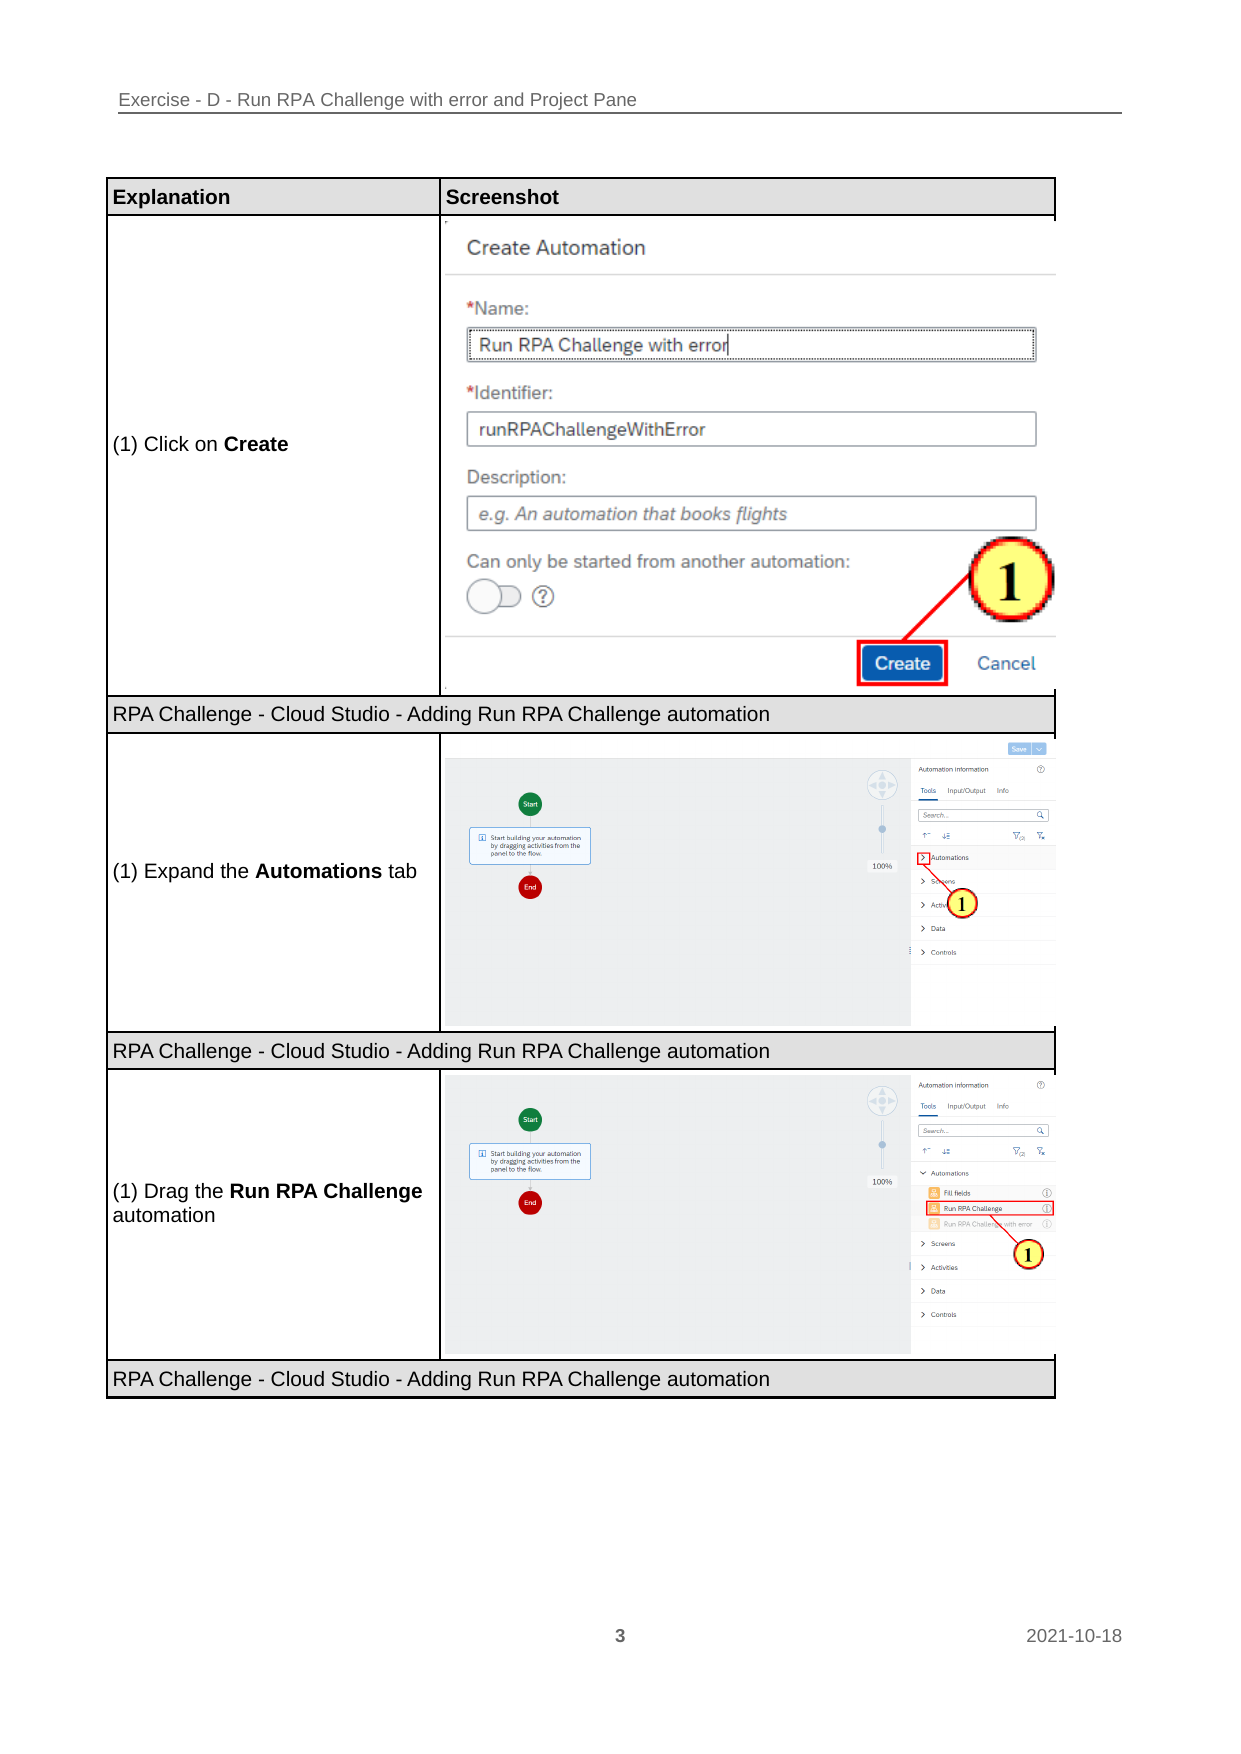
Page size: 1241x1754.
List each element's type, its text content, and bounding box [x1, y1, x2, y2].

table_cell [441, 1070, 1054, 1359]
table_cell (1) Drag the Run RPA Challenge automation [108, 1070, 439, 1359]
table_header Screenshot [441, 179, 1054, 214]
table_cell RPA Challenge - Cloud Studio - Adding Run RPA Challenge automation [108, 1361, 1054, 1396]
table_header Explanation [108, 179, 439, 214]
table_cell (1) Click on Create [108, 216, 439, 695]
picture [445, 1075, 1056, 1354]
picture [445, 739, 1056, 1026]
table_cell RPA Challenge - Cloud Studio - Adding Run RPA Challenge automation [108, 1033, 1054, 1068]
table_cell [441, 216, 1054, 695]
picture [445, 221, 1056, 689]
table_cell (1) Expand the Automations tab [108, 734, 439, 1031]
table_cell RPA Challenge - Cloud Studio - Adding Run RPA Challenge automation [108, 697, 1054, 732]
table_cell [441, 734, 1054, 1031]
